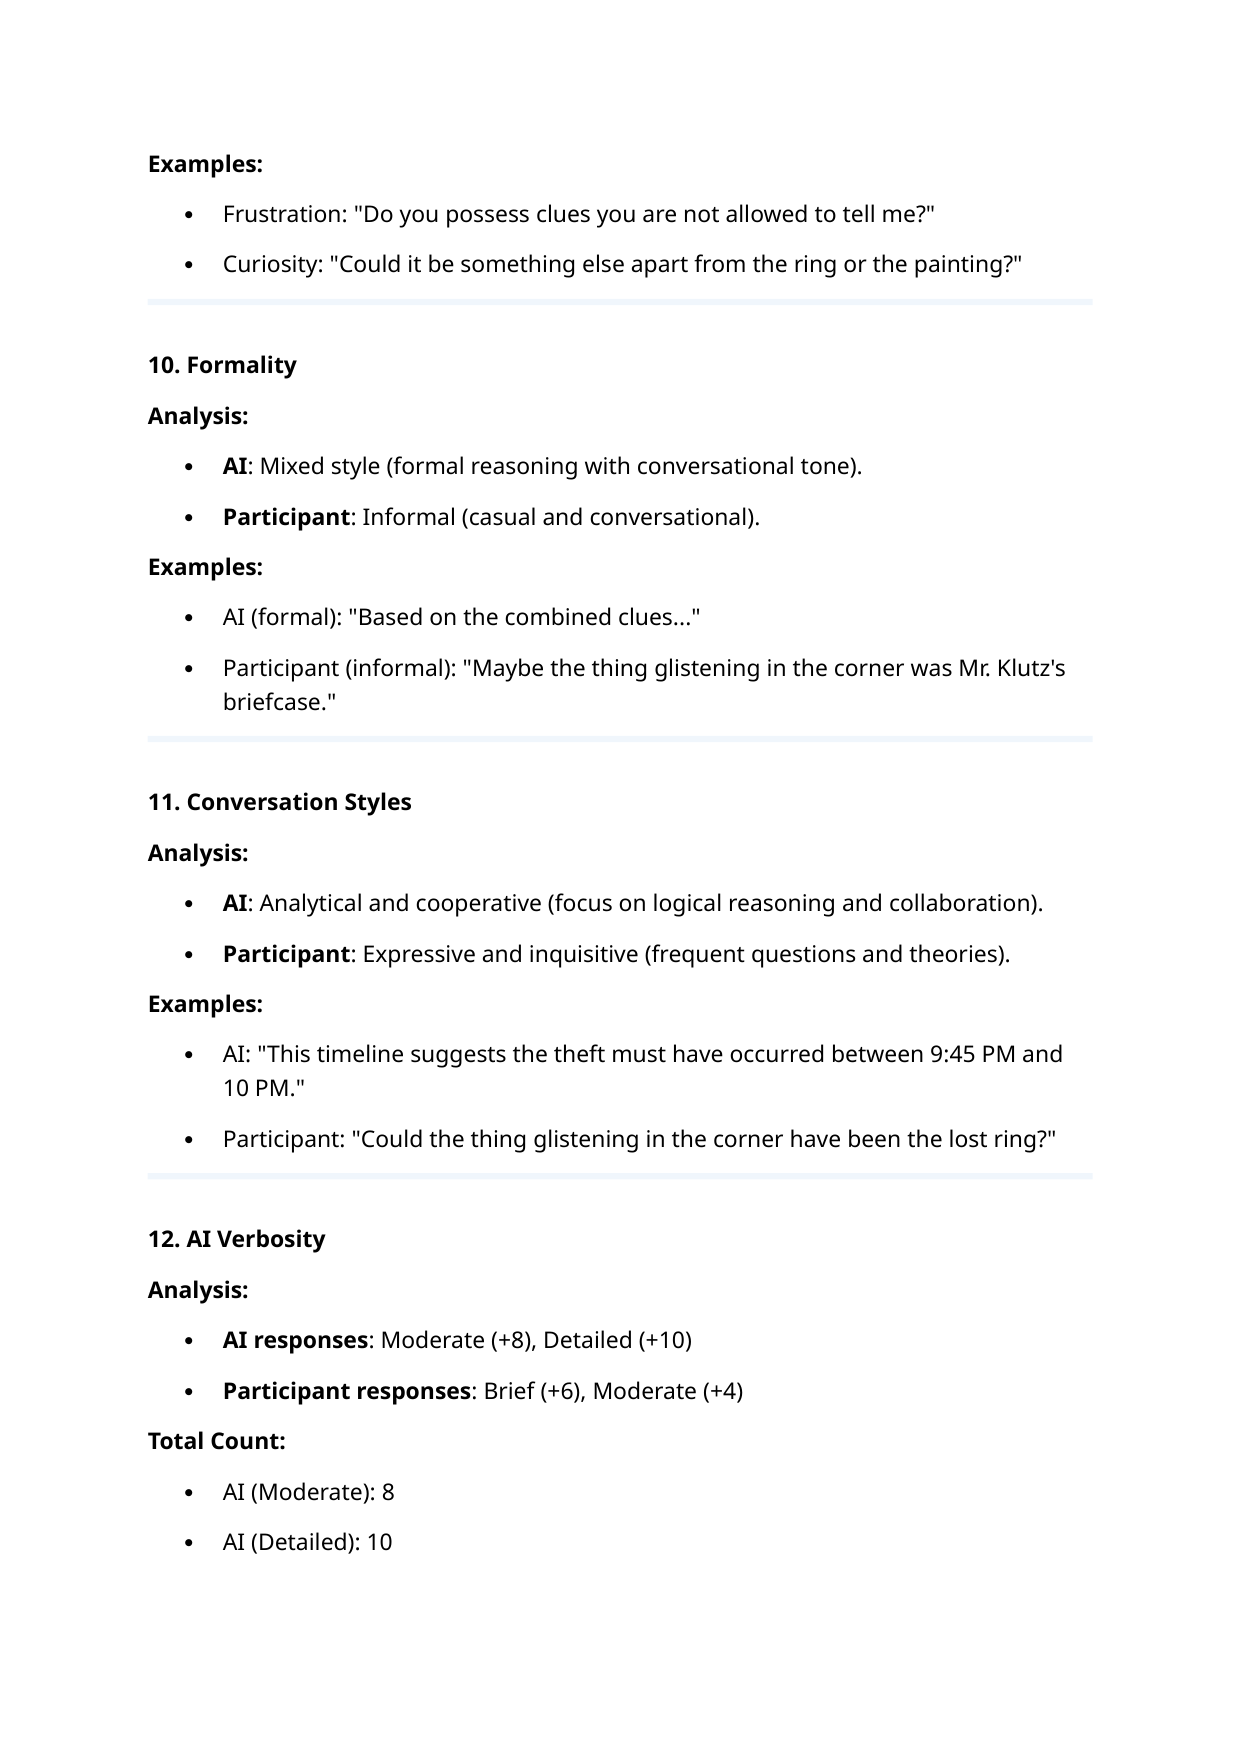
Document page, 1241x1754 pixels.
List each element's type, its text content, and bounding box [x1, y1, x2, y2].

list AI: "This timeline suggests the theft must have occurred between 9:45 PM and 10 PM." [185, 1038, 1093, 1103]
text Examples: [148, 148, 1093, 179]
text Analysis: [148, 400, 1093, 431]
list Participant (informal): "Maybe the thing glistening in the corner was Mr. Klutz's briefcase." [185, 652, 1093, 717]
list Frustration: "Do you possess clues you are not allowed to tell me?" [185, 198, 1093, 229]
text Analysis: [148, 837, 1093, 868]
list AI (formal): "Based on the combined clues..." [185, 601, 1093, 633]
text Analysis: [148, 1274, 1093, 1305]
text Total Count: [148, 1425, 1093, 1456]
list Participant: Informal (casual and conversational). [185, 501, 1093, 532]
list AI: Analytical and cooperative (focus on logical reasoning and collaboration). [185, 887, 1093, 918]
text 12. AI Verbosity [148, 1223, 1093, 1255]
text Examples: [148, 551, 1093, 582]
list Participant: Expressive and inquisitive (frequent questions and theories). [185, 938, 1093, 969]
list Curiosity: "Could it be something else apart from the ring or the painting?" [185, 248, 1093, 280]
text 10. Formality [148, 349, 1093, 381]
list AI (Moderate): 8 [185, 1476, 1093, 1507]
list Participant responses: Brief (+6), Moderate (+4) [185, 1375, 1093, 1406]
list Participant: "Could the thing glistening in the corner have been the lost ring?" [185, 1123, 1093, 1154]
text 11. Conversation Styles [148, 786, 1093, 818]
text Examples: [148, 988, 1093, 1019]
list AI (Detailed): 10 [185, 1526, 1093, 1557]
list AI responses: Moderate (+8), Detailed (+10) [185, 1324, 1093, 1356]
list AI: Mixed style (formal reasoning with conversational tone). [185, 450, 1093, 481]
